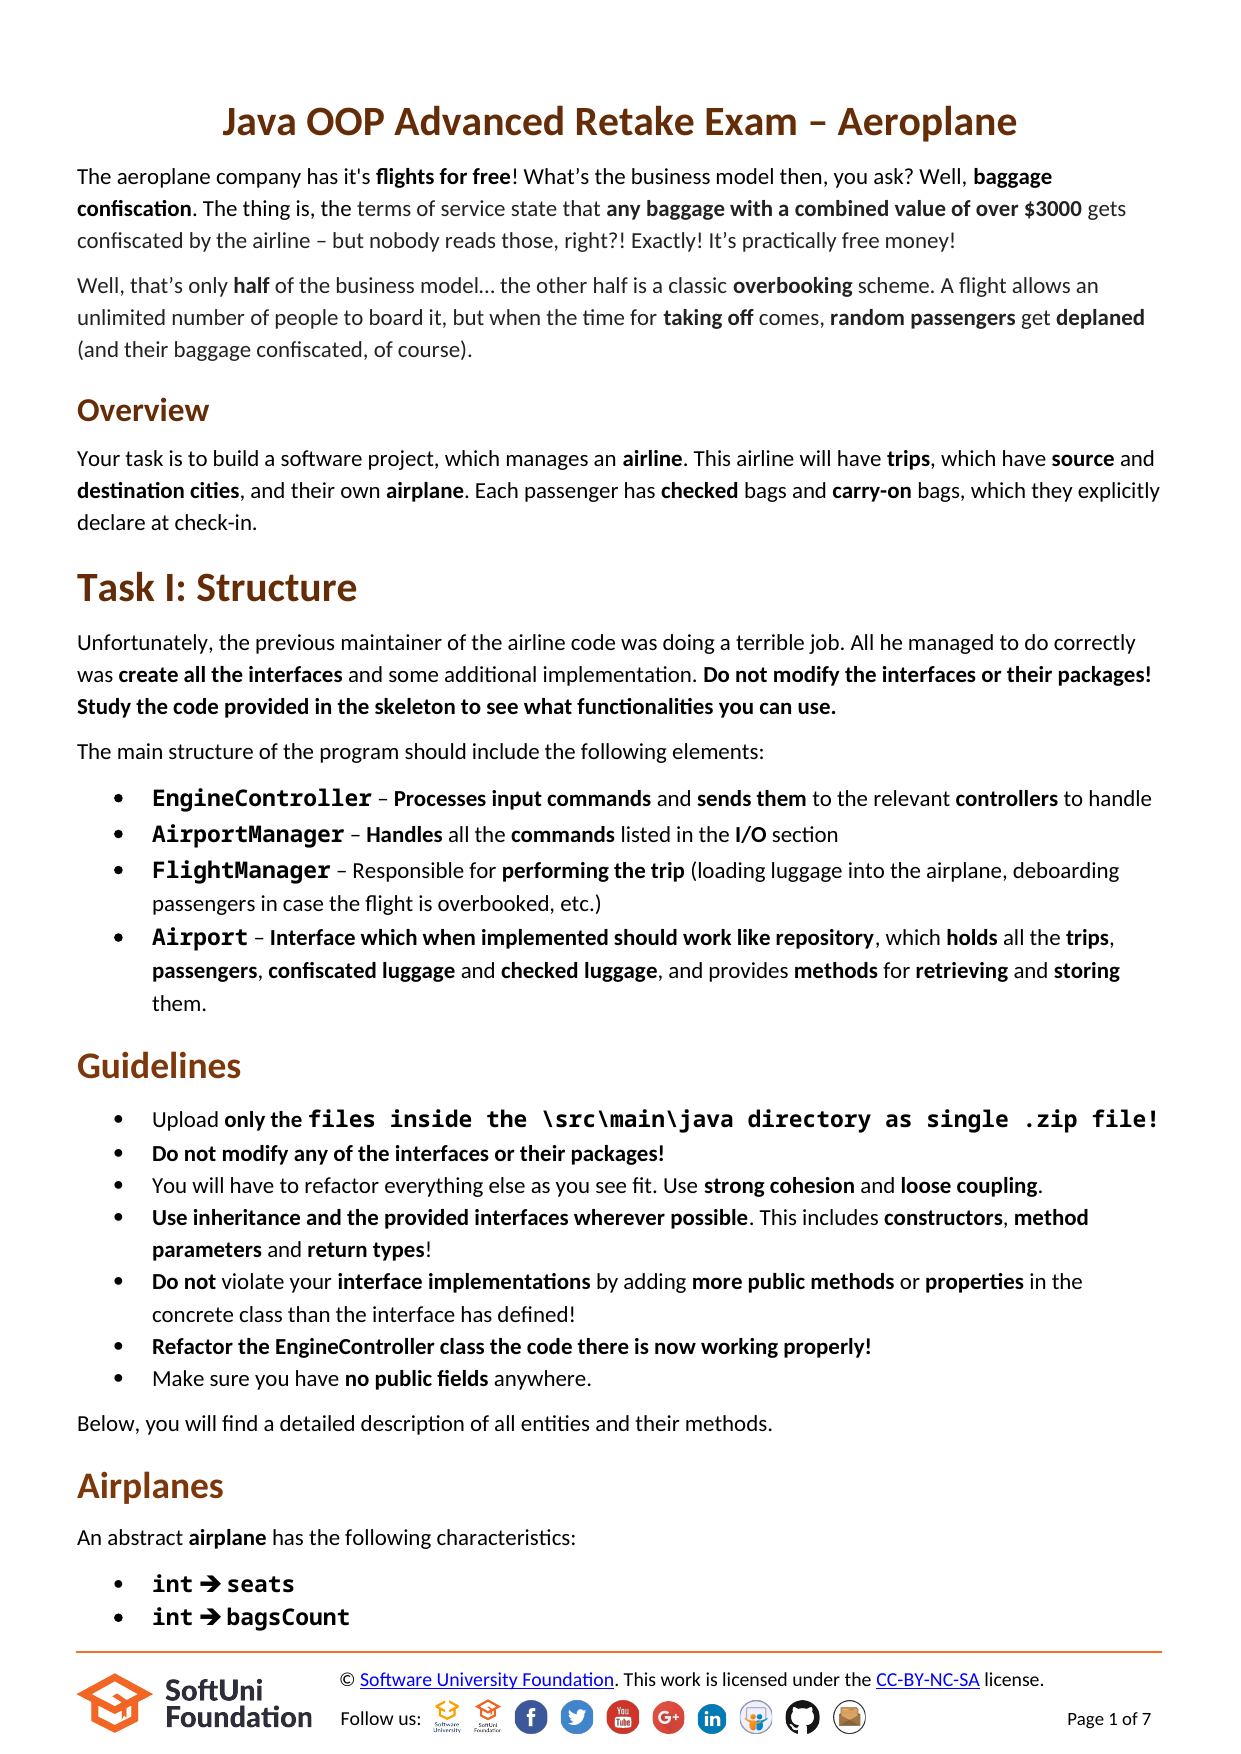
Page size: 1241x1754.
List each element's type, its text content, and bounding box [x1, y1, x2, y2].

subtitle Guidelines [77, 1042, 1163, 1088]
text Your task is to build a software project, which manages an airline. This airline will have trips, which have source and destination cities, and their own airplane. Each passenger has checked bags and carry-on bags, which they explicitly declare at check-in. [77, 444, 1163, 536]
list Upload only the files inside the \src\main\java directory as single .zip file! [114, 1103, 1163, 1134]
picture [560, 1700, 594, 1734]
list Airport – Interface which when implemented should work like repository, which holds all the trips, passengers, confiscated luggage and checked luggage, and provides methods for retrieving and storing them. [114, 921, 1163, 1017]
list Make sure you have no public fields anywhere. [114, 1364, 1163, 1392]
list int seats [114, 1567, 1163, 1599]
picture [718, 1725, 727, 1734]
picture [474, 1699, 502, 1734]
picture [785, 1700, 820, 1734]
picture [433, 1700, 461, 1734]
subtitle Overview [77, 389, 1163, 429]
text Unfortunately, the previous maintainer of the airline code was doing a terrible job. All he managed to do correctly was create all the interfaces and some additional implementation. Do not modify the interfaces or their packages! Study the code provided in the skeleton to see what functionalities you can use. [77, 628, 1163, 720]
picture [514, 1700, 548, 1734]
subtitle Task I: Structure [77, 561, 1163, 612]
list You will have to refactor everything else as you see fit. Use strong cohesion and loose coupling. [114, 1171, 1163, 1199]
text The main structure of the program should include the following elements: [77, 737, 1163, 765]
text The aeroplane company has it's flights for free! What’s the business model then, you ask? Well, baggage confiscation. The thing is, the terms of service state that any baggage with a combined value of over $3000 gets confiscated by the airline – but nobody reads those, right?! Exactly! It’s practically free money! [77, 162, 1163, 254]
text Below, you will find a detailed description of all entities and their methods. [77, 1409, 1163, 1437]
list EngineController – Processes input commands and sends them to the relevant controllers to handle [114, 782, 1163, 813]
picture [739, 1700, 773, 1734]
picture [652, 1701, 685, 1734]
list Refactor the EngineController class the code there is now working properly! [114, 1332, 1163, 1360]
list Do not violate your interface implementations by adding more public methods or properties in the concrete class than the interface has defined! [114, 1267, 1163, 1328]
picture [76, 1673, 312, 1733]
list AirportManager – Handles all the commands listed in the I/O section [114, 818, 1163, 849]
picture [606, 1700, 640, 1734]
subtitle Java OOP Advanced Retake Exam – Aeroplane [77, 95, 1163, 146]
text Well, that’s only half of the business model… the other half is a classic overbooking scheme. A flight allows an unlimited number of people to board it, but when the time for taking off comes, random passengers get deplaned (and their baggage confiscated, of course). [77, 271, 1163, 364]
subtitle Airplanes [77, 1462, 1163, 1508]
picture [711, 1716, 720, 1725]
picture [697, 1704, 706, 1713]
list Use inheritance and the provided interfaces wherever possible. This includes constructors, method parameters and return types! [114, 1203, 1163, 1263]
text An abstract airplane has the following characteristics: [77, 1523, 1163, 1551]
list int bagsCount [114, 1601, 1163, 1632]
list FlightManager – Responsible for performing the trip (loading luggage into the airplane, deboarding passengers in case the flight is overbooked, etc.) [114, 853, 1163, 917]
picture [718, 1704, 727, 1713]
picture [697, 1725, 706, 1734]
list Do not modify any of the interfaces or their packages! [114, 1139, 1163, 1167]
picture [833, 1700, 866, 1734]
